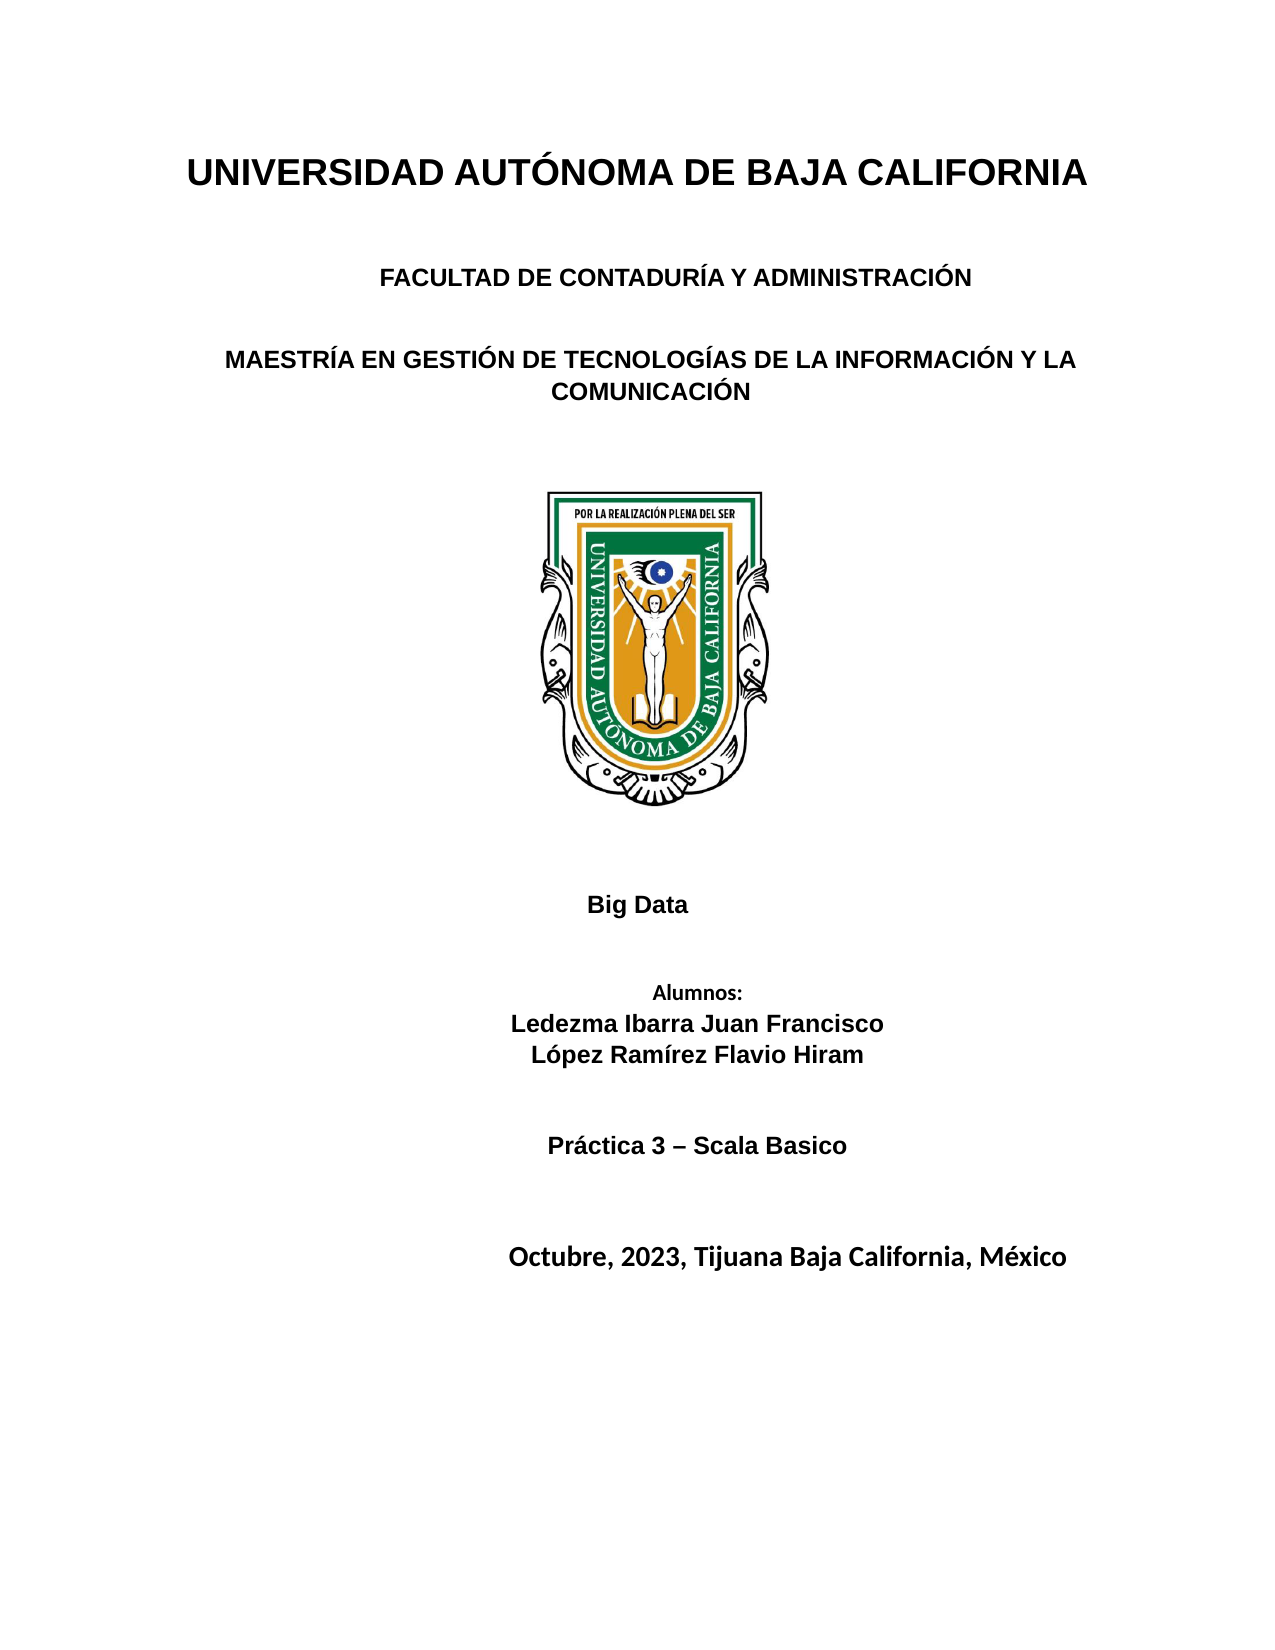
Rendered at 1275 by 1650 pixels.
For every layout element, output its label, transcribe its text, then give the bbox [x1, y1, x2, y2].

text Práctica 3 – Scala Basico [328, 1131, 1067, 1160]
text Big Data [150, 890, 1125, 919]
text Alumnos: [328, 978, 1067, 1007]
text MAESTRÍA EN GESTIÓN DE TECNOLOGÍAS DE LA INFORMACIÓN Y LA COMUNICACIÓN [177, 345, 1125, 405]
text UNIVERSIDAD AUTÓNOMA DE BAJA CALIFORNIA [150, 150, 1125, 193]
text López Ramírez Flavio Hiram [328, 1040, 1067, 1068]
text Octubre, 2023, Tijuana Baja California, México [328, 1238, 1067, 1274]
text FACULTAD DE CONTADURÍA Y ADMINISTRACIÓN [226, 263, 1125, 292]
text Ledezma Ibarra Juan Francisco [328, 1009, 1067, 1037]
